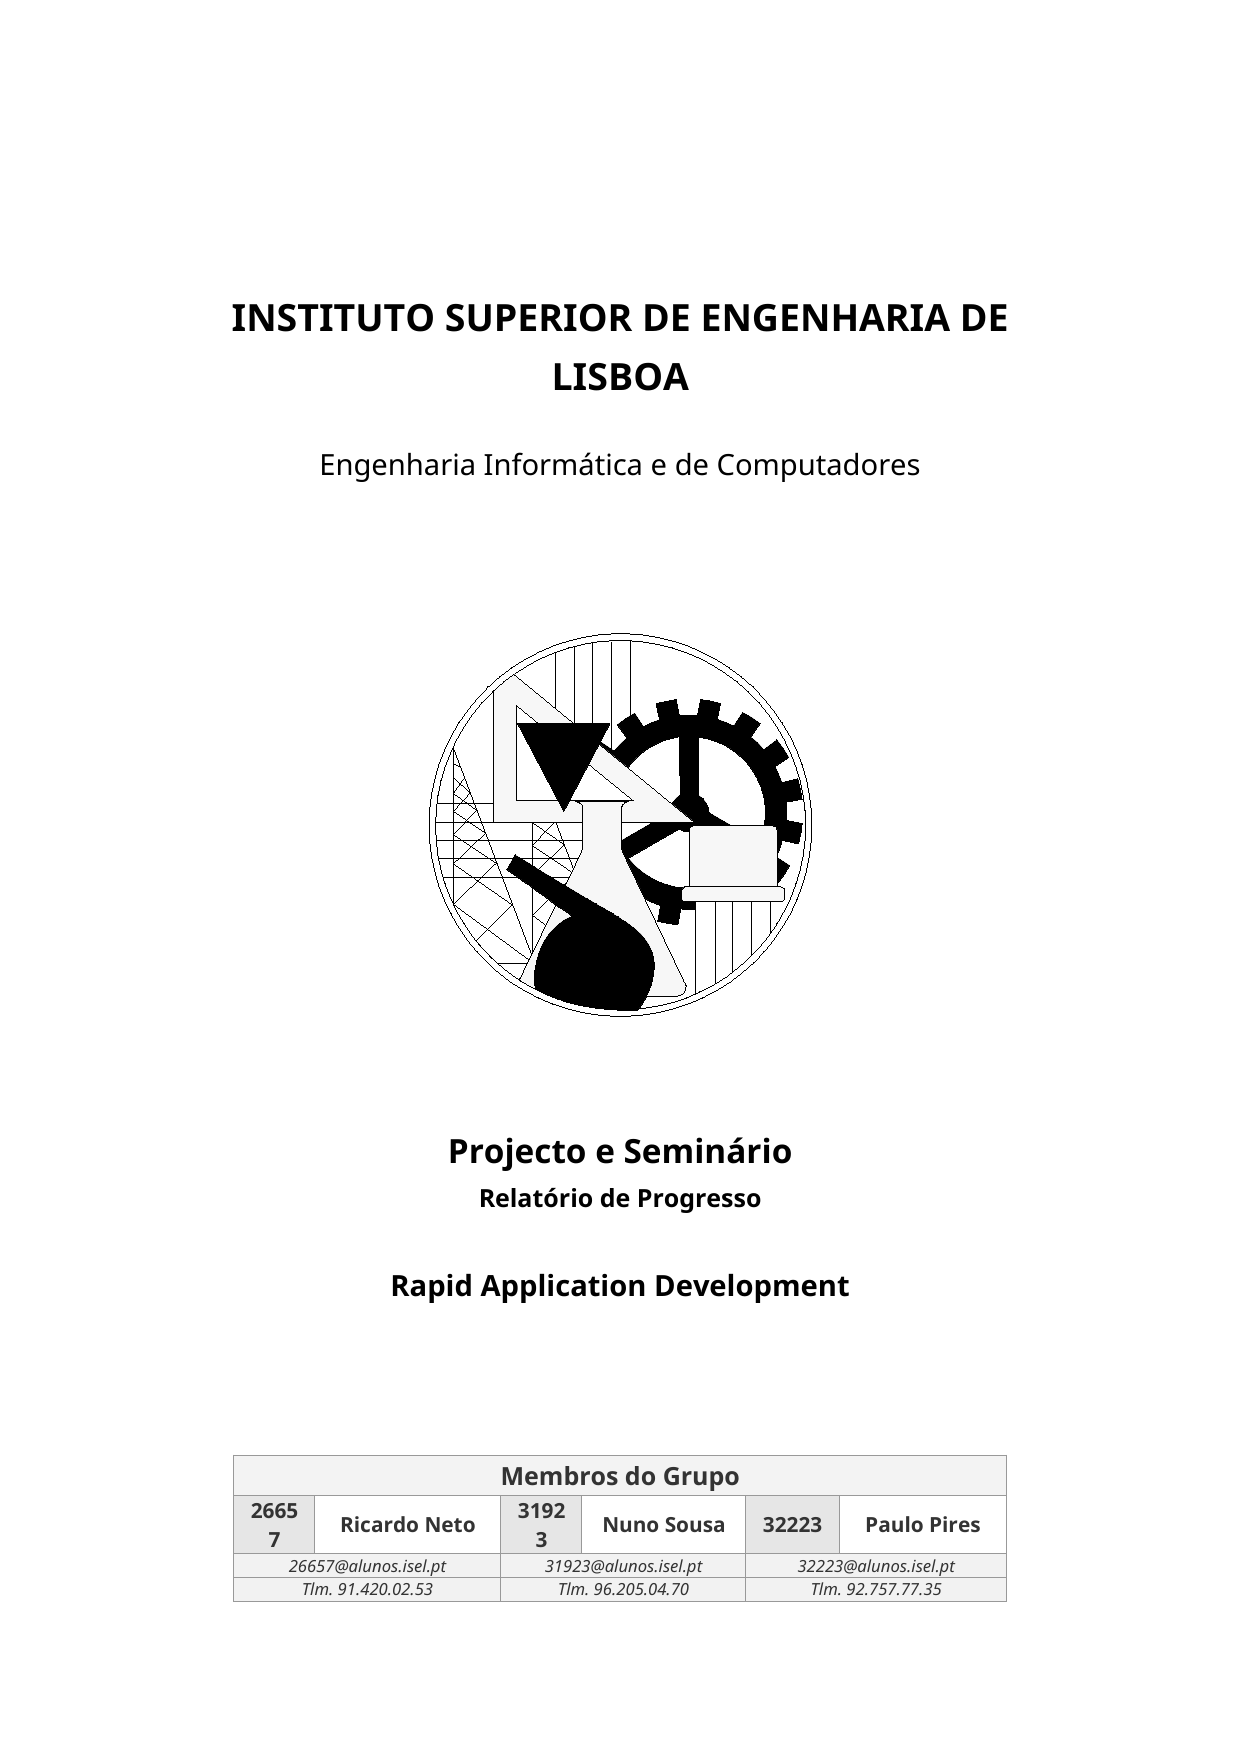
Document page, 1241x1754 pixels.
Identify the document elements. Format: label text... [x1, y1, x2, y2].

table_cell Ricardo Neto [315, 1496, 500, 1553]
table_cell Paulo Pires [840, 1496, 1006, 1553]
table_cell 26657 [234, 1496, 314, 1553]
text Projecto e Seminário [177, 1128, 1063, 1174]
table_cell 31923 [501, 1496, 581, 1553]
table_cell 32223 [746, 1496, 839, 1553]
table_cell 32223@alunos.isel.pt [746, 1554, 1006, 1577]
text Relatório de Progresso [177, 1180, 1063, 1214]
text Engenharia Informática e de Computadores [177, 444, 1063, 484]
table_cell Nuno Sousa [582, 1496, 745, 1553]
table_cell Tlm. 96.205.04.70 [501, 1578, 745, 1601]
table_cell Tlm. 92.757.77.35 [746, 1578, 1006, 1601]
table_cell 26657@alunos.isel.pt [234, 1554, 500, 1577]
text Rapid Application Development [177, 1265, 1063, 1305]
table_cell 31923@alunos.isel.pt [501, 1554, 745, 1577]
table_header Membros do Grupo [234, 1456, 1006, 1495]
table_cell Tlm. 91.420.02.53 [234, 1578, 500, 1601]
text INSTITUTO SUPERIOR DE ENGENHARIA DE LISBOA [177, 291, 1063, 401]
